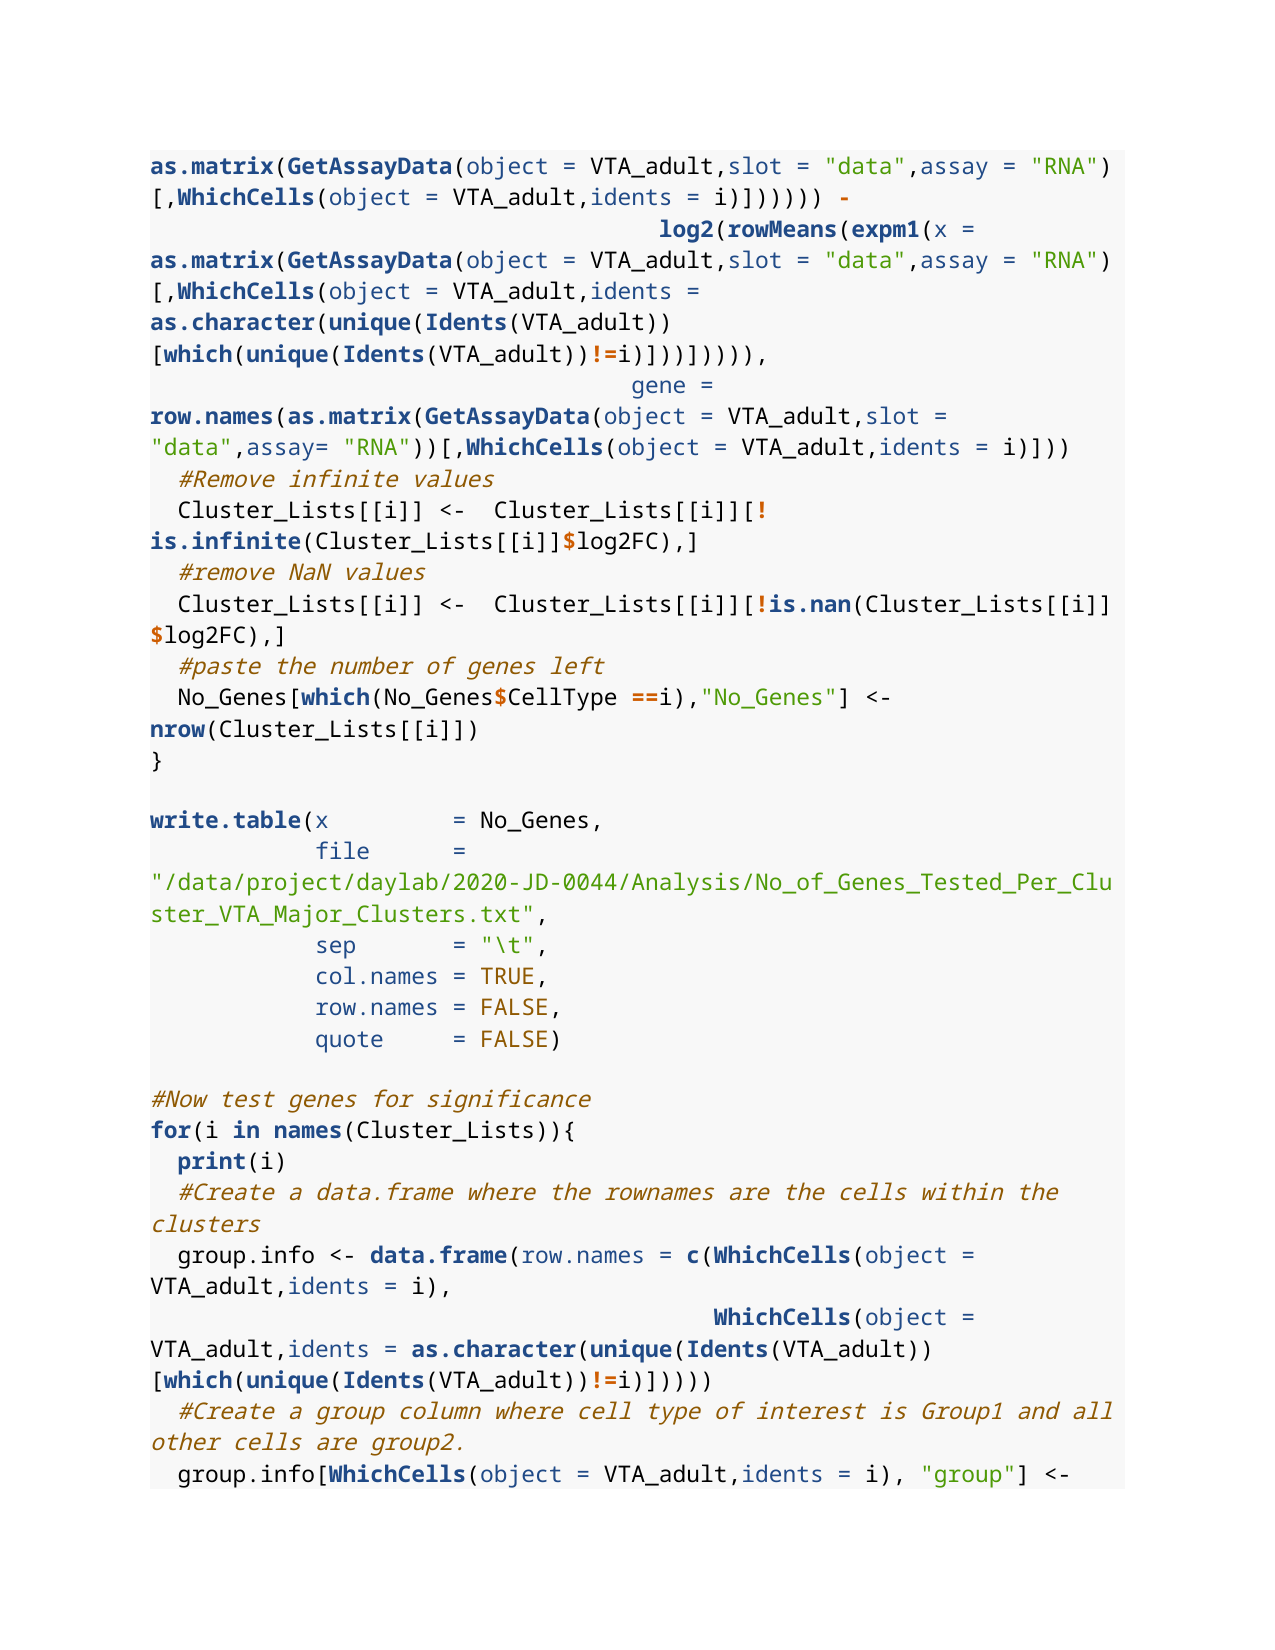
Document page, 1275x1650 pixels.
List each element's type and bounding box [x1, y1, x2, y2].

text [150, 150, 1125, 1489]
